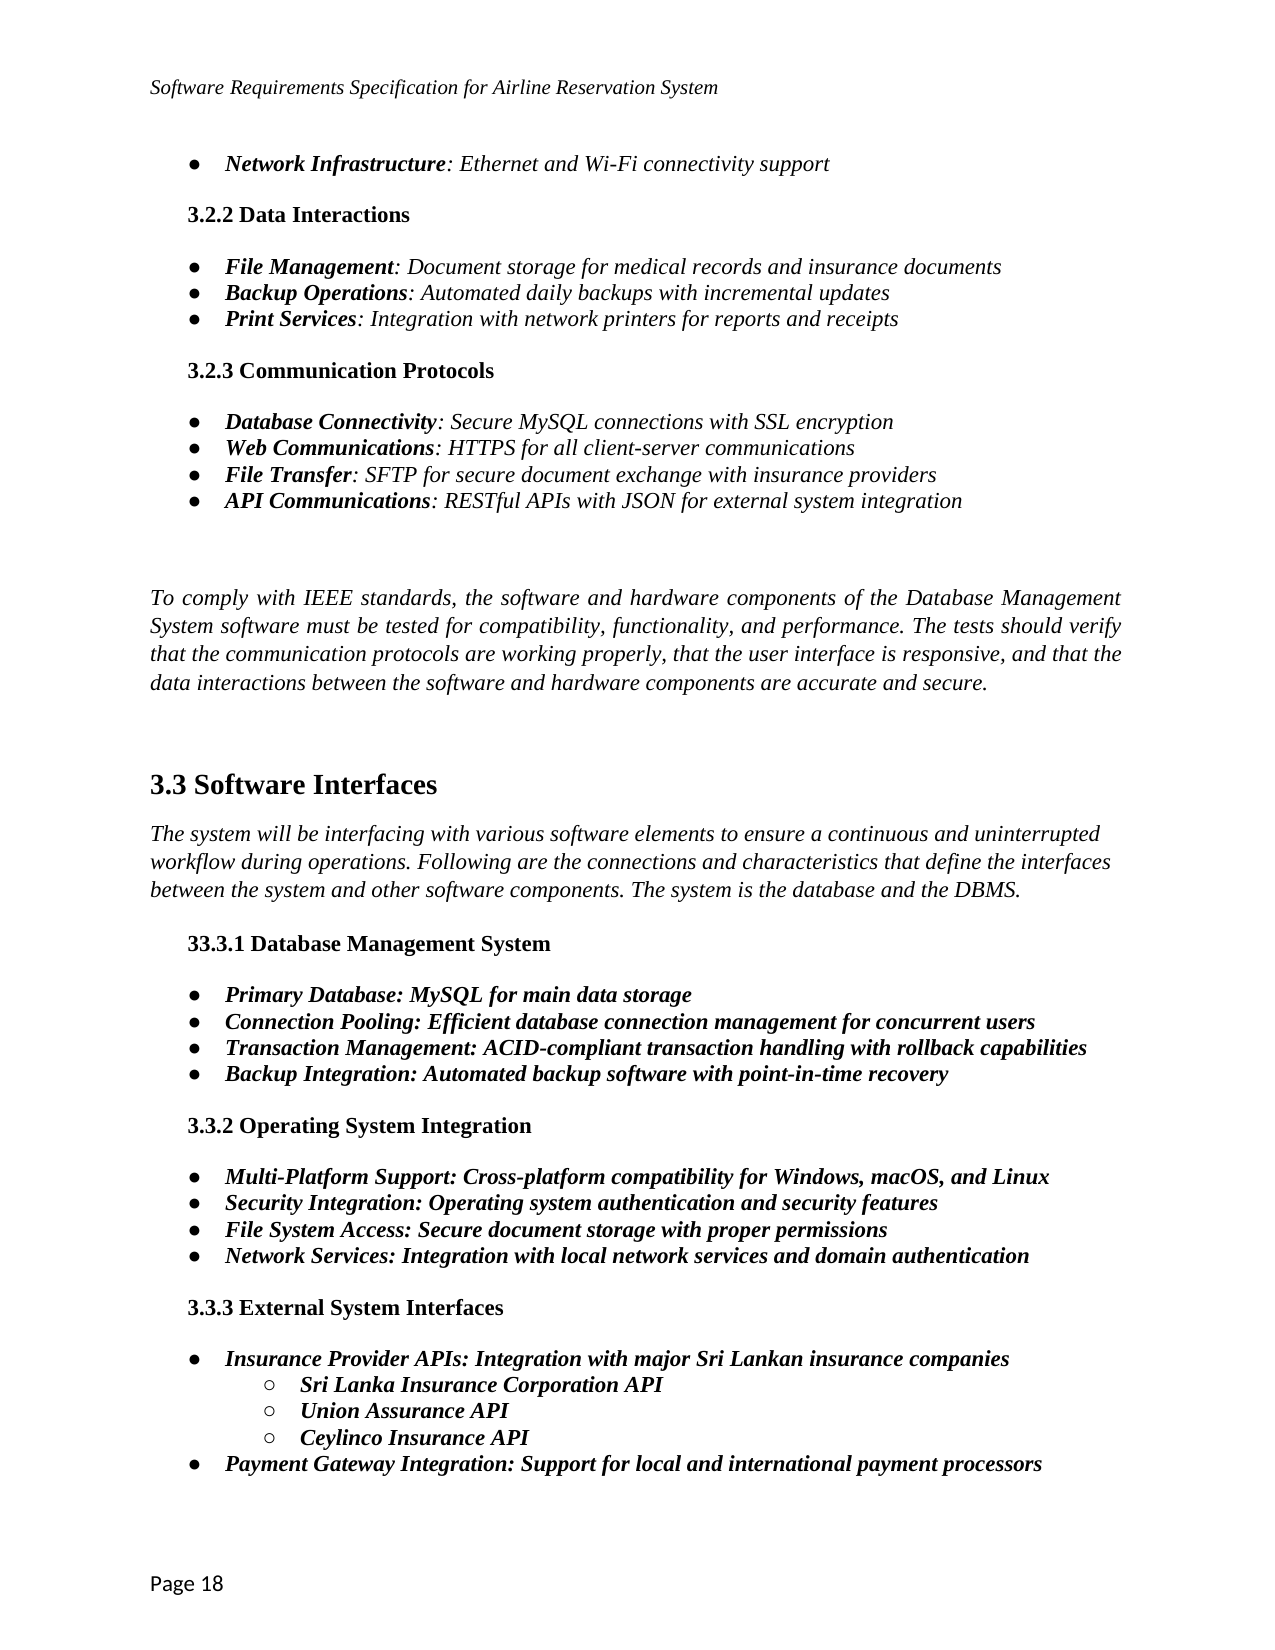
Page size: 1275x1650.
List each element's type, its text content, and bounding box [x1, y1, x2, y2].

list Database Connectivity: Secure MySQL connections with SSL encryption [187, 408, 1125, 434]
text To comply with IEEE standards, the software and hardware components of the Database Management System software must be tested for compatibility, functionality, and performance. The tests should verify that the communication protocols are working properly, that the user interface is responsive, and that the data interactions between the software and hardware components are accurate and secure. [150, 584, 1125, 695]
subtitle Network Services: Integration with local network services and domain authentication [187, 1242, 1125, 1268]
subtitle Sri Lanka Insurance Corporation API [262, 1371, 1125, 1398]
subtitle Backup Integration: Automated backup software with point-in-time recovery [187, 1060, 1125, 1087]
subtitle 3.2.3 Communication Protocols [187, 357, 1125, 383]
subtitle Security Integration: Operating system authentication and security features [187, 1189, 1125, 1216]
list File Transfer: SFTP for secure document exchange with insurance providers [187, 461, 1125, 487]
subtitle 3.2.2 Data Interactions [187, 201, 1125, 228]
subtitle Primary Database: MySQL for main data storage [187, 981, 1125, 1008]
list Print Services: Integration with network printers for reports and receipts [187, 305, 1125, 332]
subtitle Payment Gateway Integration: Support for local and international payment processors [187, 1450, 1125, 1477]
text The system will be interfacing with various software elements to ensure a continuous and uninterrupted workflow during operations. Following are the connections and characteristics that define the interfaces between the system and other software components. The system is the database and the DBMS. [150, 820, 1125, 903]
text 3.3 Software Interfaces [150, 767, 1125, 800]
subtitle Multi-Platform Support: Cross-platform compatibility for Windows, macOS, and Linux [187, 1163, 1125, 1189]
subtitle Insurance Provider APIs: Integration with major Sri Lankan insurance companies [187, 1345, 1125, 1371]
subtitle 3.3.2 Operating System Integration [187, 1112, 1125, 1138]
subtitle Transaction Management: ACID-compliant transaction handling with rollback capabilities [187, 1034, 1125, 1060]
subtitle Union Assurance API [262, 1398, 1125, 1424]
list Backup Operations: Automated daily backups with incremental updates [187, 279, 1125, 305]
subtitle Ceylinco Insurance API [262, 1424, 1125, 1450]
list File Management: Document storage for medical records and insurance documents [187, 253, 1125, 279]
list Network Infrastructure: Ethernet and Wi-Fi connectivity support [187, 150, 1125, 176]
subtitle 3.3.3 External System Interfaces [187, 1293, 1125, 1320]
subtitle 33.3.1 Database Management System [187, 930, 1125, 956]
list API Communications: RESTful APIs with JSON for external system integration [187, 487, 1125, 513]
list Web Communications: HTTPS for all client-server communications [187, 434, 1125, 461]
subtitle Connection Pooling: Efficient database connection management for concurrent users [187, 1008, 1125, 1034]
subtitle File System Access: Secure document storage with proper permissions [187, 1216, 1125, 1242]
